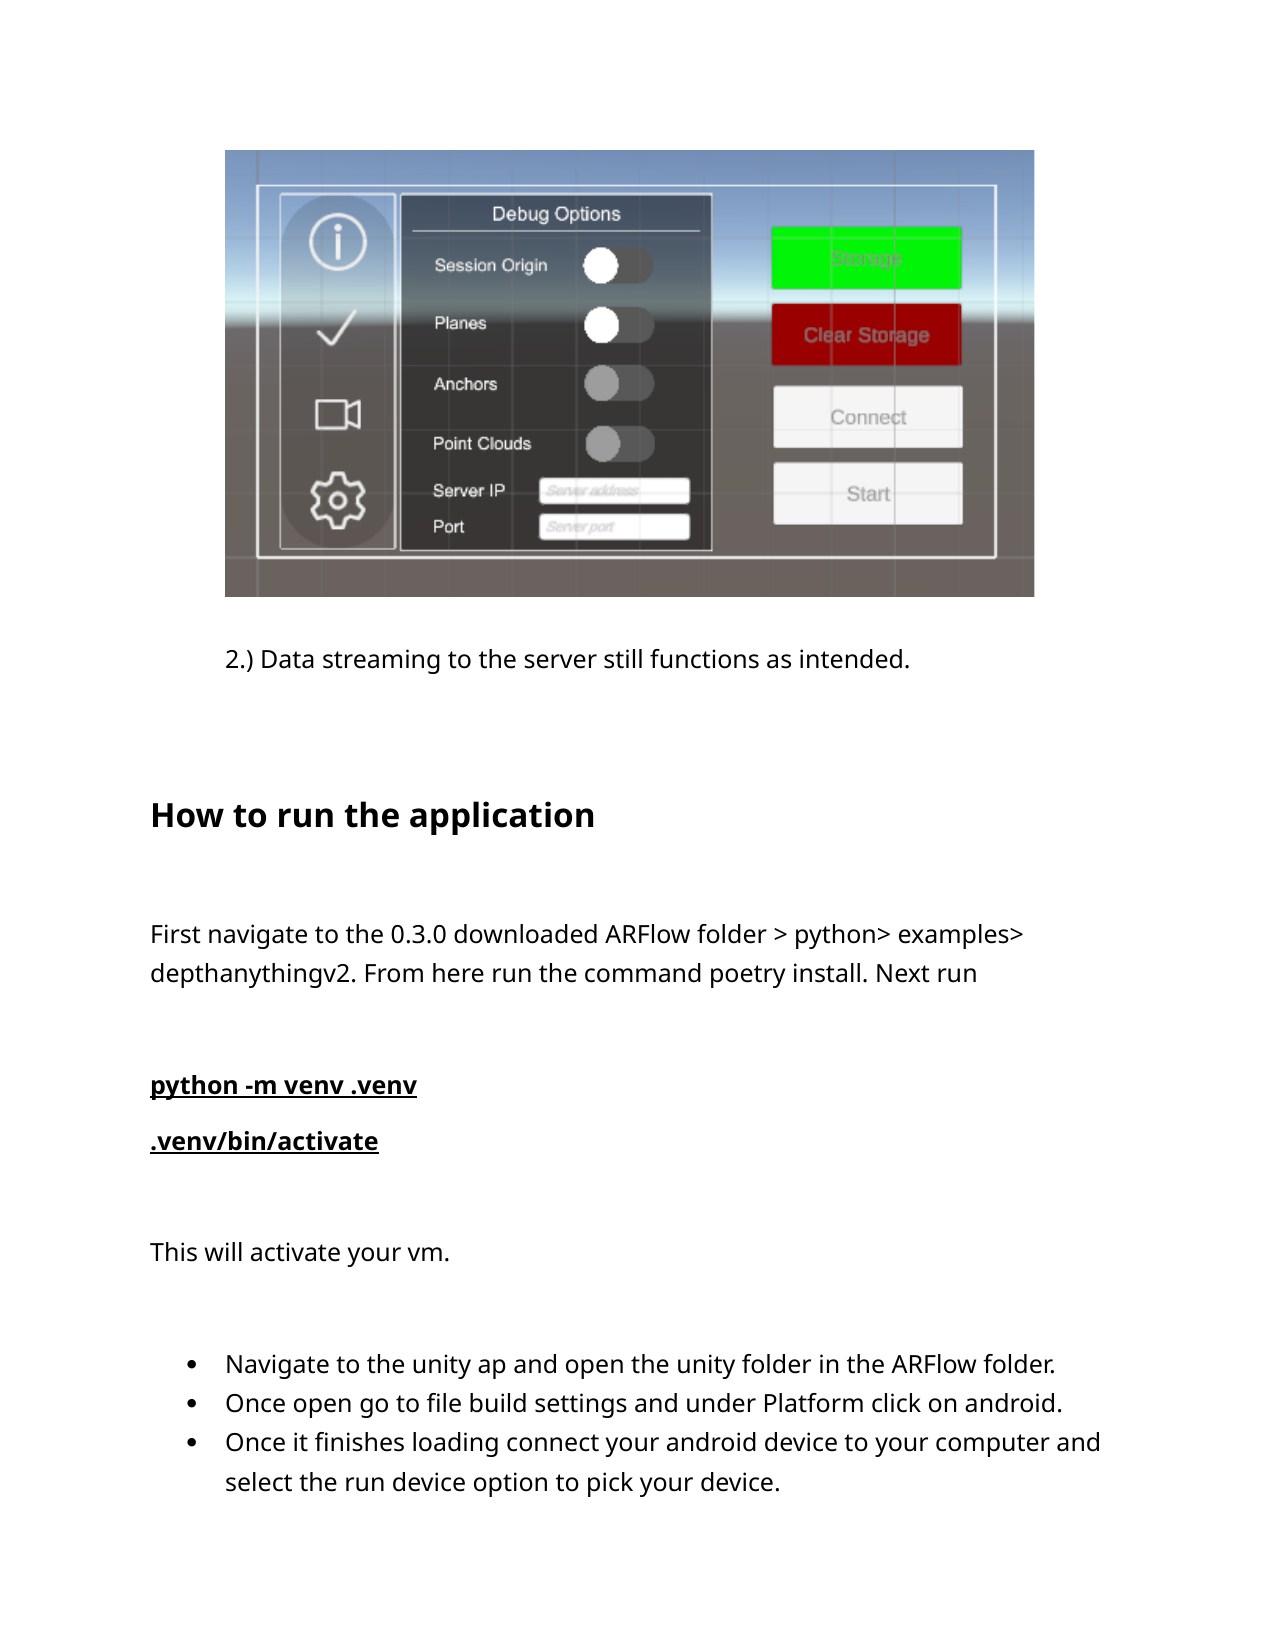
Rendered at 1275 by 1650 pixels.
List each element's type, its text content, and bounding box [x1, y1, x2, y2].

picture [225, 150, 1035, 597]
text First navigate to the 0.3.0 downloaded ARFlow folder > python> examples> depthanythingv2. From here run the command poetry install. Next run [150, 917, 1125, 990]
text How to run the application [150, 792, 1125, 837]
list Navigate to the unity ap and open the unity folder in the ARFlow folder. [187, 1347, 1125, 1381]
text This will activate your vm. [150, 1235, 1125, 1269]
text python -m venv .venv [150, 1068, 1125, 1102]
list Once it finishes loading connect your android device to your computer and select the run device option to pick your device. [187, 1425, 1125, 1498]
list Once open go to file build settings and under Platform click on android. [187, 1386, 1125, 1420]
list 2.) Data streaming to the server still functions as intended. [225, 641, 1125, 675]
text .venv/bin/activate [150, 1123, 1125, 1157]
